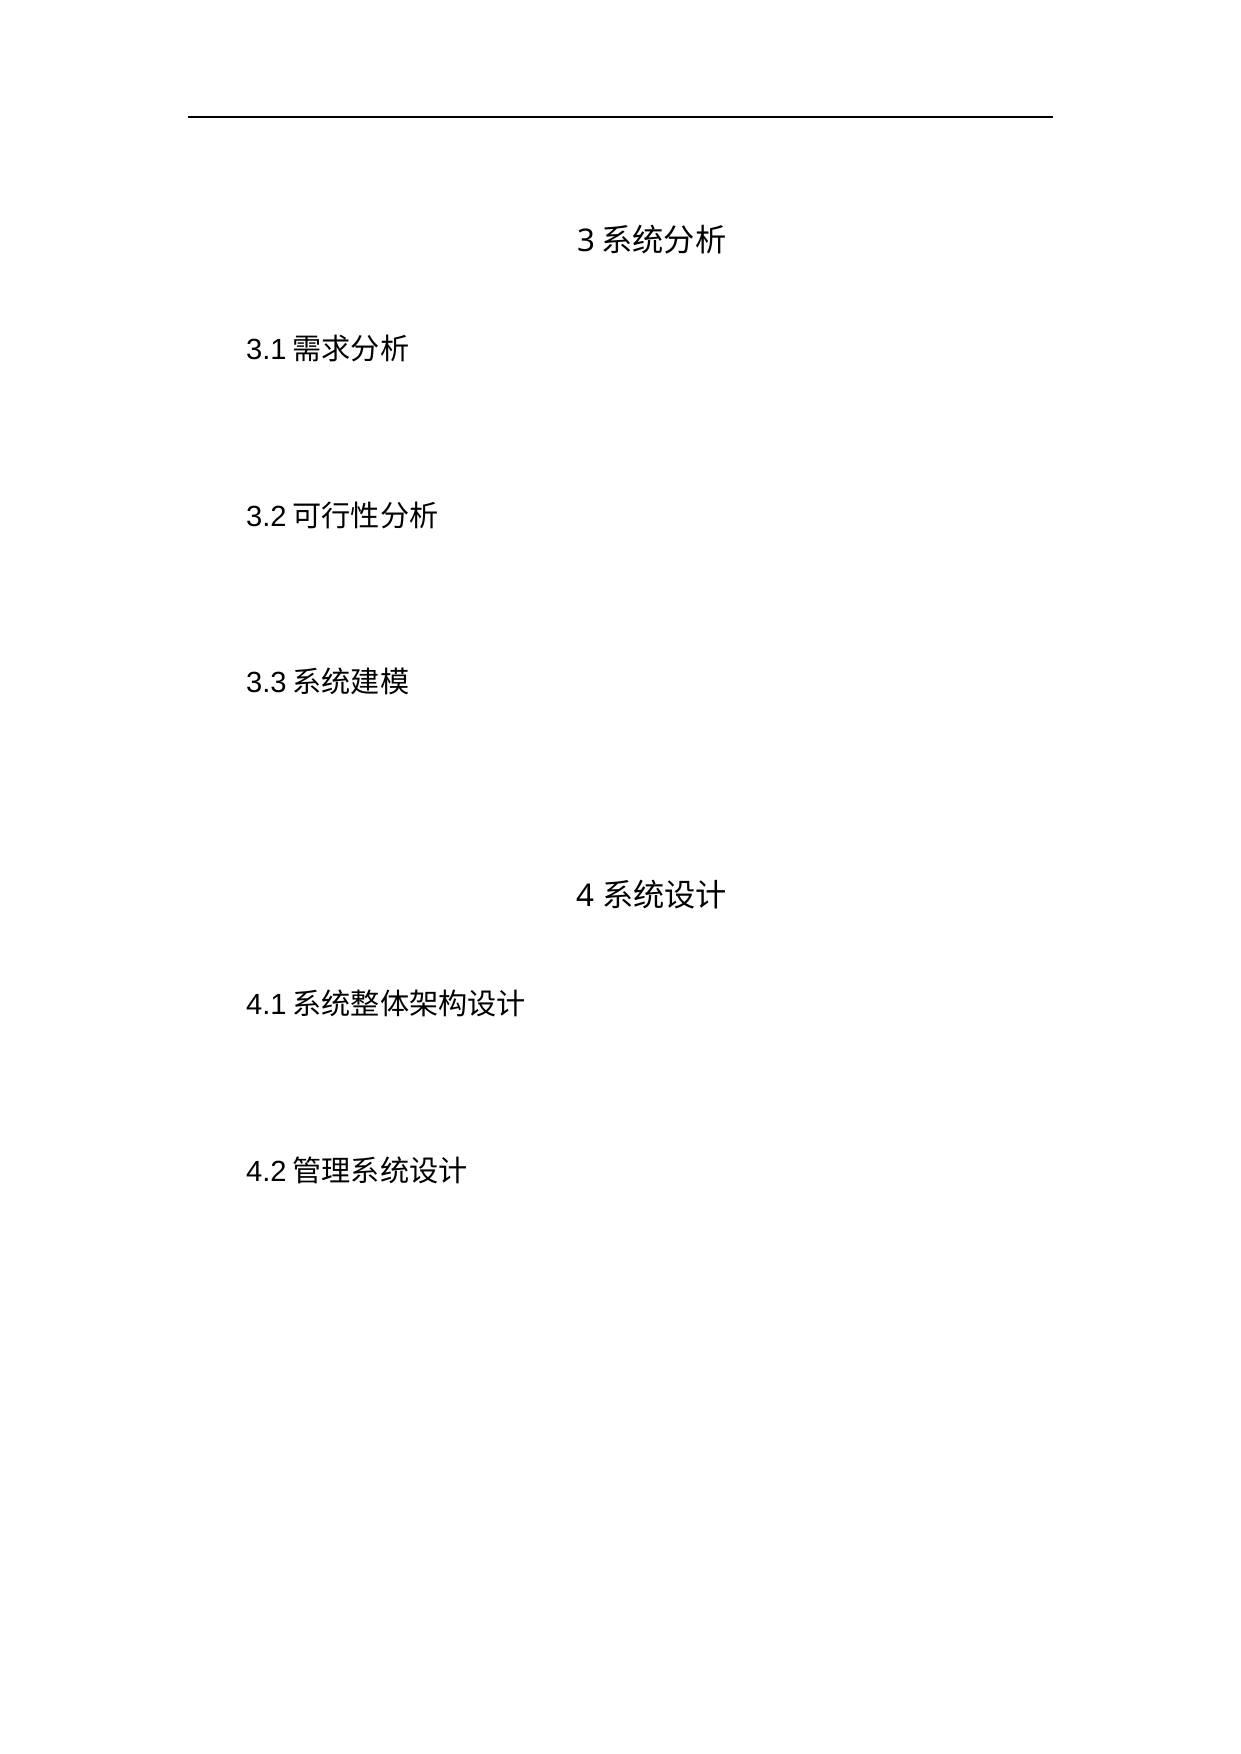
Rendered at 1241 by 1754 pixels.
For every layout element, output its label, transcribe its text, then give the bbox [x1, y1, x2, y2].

subtitle 3.2可行性分析 [187, 476, 1053, 551]
subtitle 4.1系统整体架构设计 [187, 964, 1053, 1039]
subtitle 3系统分析 [187, 200, 1053, 275]
subtitle 3.1需求分析 [187, 309, 1053, 384]
subtitle 4.2管理系统设计 [187, 1131, 1053, 1206]
subtitle 4 系统设计 [187, 855, 1053, 930]
subtitle 3.3系统建模 [187, 643, 1053, 718]
